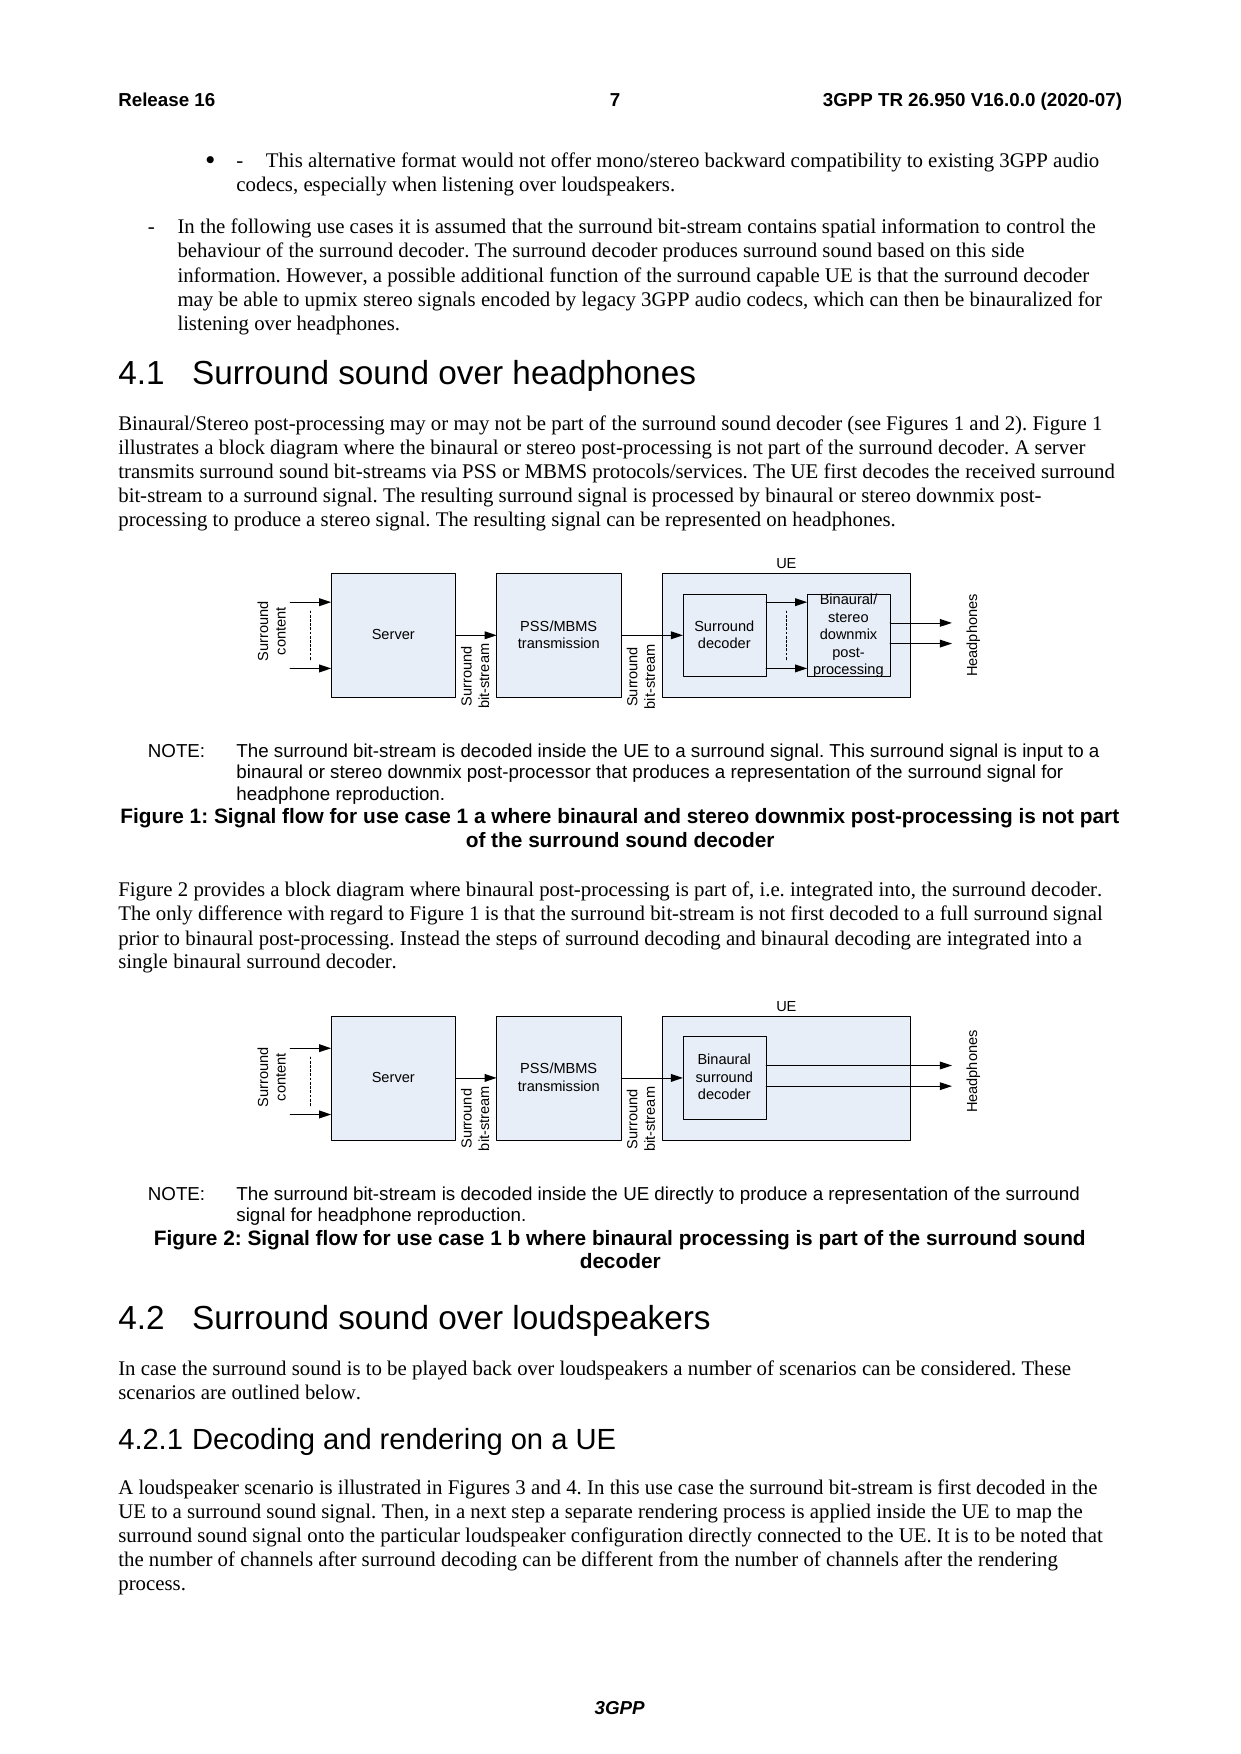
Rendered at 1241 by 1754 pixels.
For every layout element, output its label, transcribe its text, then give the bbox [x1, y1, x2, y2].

subtitle 4.2.1 Decoding and rendering on a UE [118, 1422, 1122, 1456]
text - This alternative format would not offer mono/stereo backward compatibility to existing 3GPP audio codecs, especially when listening over loudspeakers. [207, 147, 1122, 196]
subtitle 4.1 Surround sound over headphones [118, 353, 1122, 392]
text In case the surround sound is to be played back over loudspeakers a number of scenarios can be considered. These scenarios are outlined below. [118, 1356, 1122, 1404]
text Binaural/Stereo post-processing may or may not be part of the surround sound decoder (see Figures 1 and 2). Figure 1 illustrates a block diagram where the binaural or stereo post-processing is not part of the surround decoder. A server transmits surround sound bit-streams via PSS or MBMS protocols/services. The UE first decodes the received surround bit-stream to a surround signal. The resulting surround signal is processed by binaural or stereo downmix post-processing to produce a stereo signal. The resulting signal can be represented on headphones. [118, 411, 1122, 531]
text NOTE: The surround bit-stream is decoded inside the UE to a surround signal. This surround signal is input to a binaural or stereo downmix post-processor that produces a representation of the surround signal for headphone reproduction. [148, 740, 1122, 804]
text Figure 2 provides a block diagram where binaural post-processing is part of, i.e. integrated into, the surround decoder. The only difference with regard to Figure 1 is that the surround bit-stream is not first decoded to a full surround signal prior to binaural post-processing. Instead the steps of surround decoding and binaural decoding are integrated into a single binaural surround decoder. [118, 877, 1122, 973]
text - In the following use cases it is assumed that the surround bit-stream contains spatial information to control the behaviour of the surround decoder. The surround decoder produces surround sound based on this side information. However, a possible additional function of the surround capable UE is that the surround decoder may be able to upmix stereo signals encoded by legacy 3GPP audio codecs, which can then be binauralized for listening over headphones. [148, 214, 1122, 335]
text Figure 1: Signal flow for use case 1 a where binaural and stereo downmix post-processing is not part of the surround sound decoder [118, 804, 1122, 852]
text Figure 2: Signal flow for use case 1 b where binaural processing is part of the surround sound decoder [118, 1225, 1122, 1273]
text A loudspeaker scenario is illustrated in Figures 3 and 4. In this use case the surround bit-stream is first decoded in the UE to a surround sound signal. Then, in a next step a separate rendering process is applied inside the UE to map the surround sound signal onto the particular loudspeaker configuration directly connected to the UE. It is to be noted that the number of channels after surround decoding can be different from the number of channels after the rendering process. [118, 1475, 1122, 1595]
subtitle 4.2 Surround sound over loudspeakers [118, 1298, 1122, 1337]
text NOTE: The surround bit-stream is decoded inside the UE directly to produce a representation of the surround signal for headphone reproduction. [148, 1182, 1122, 1225]
